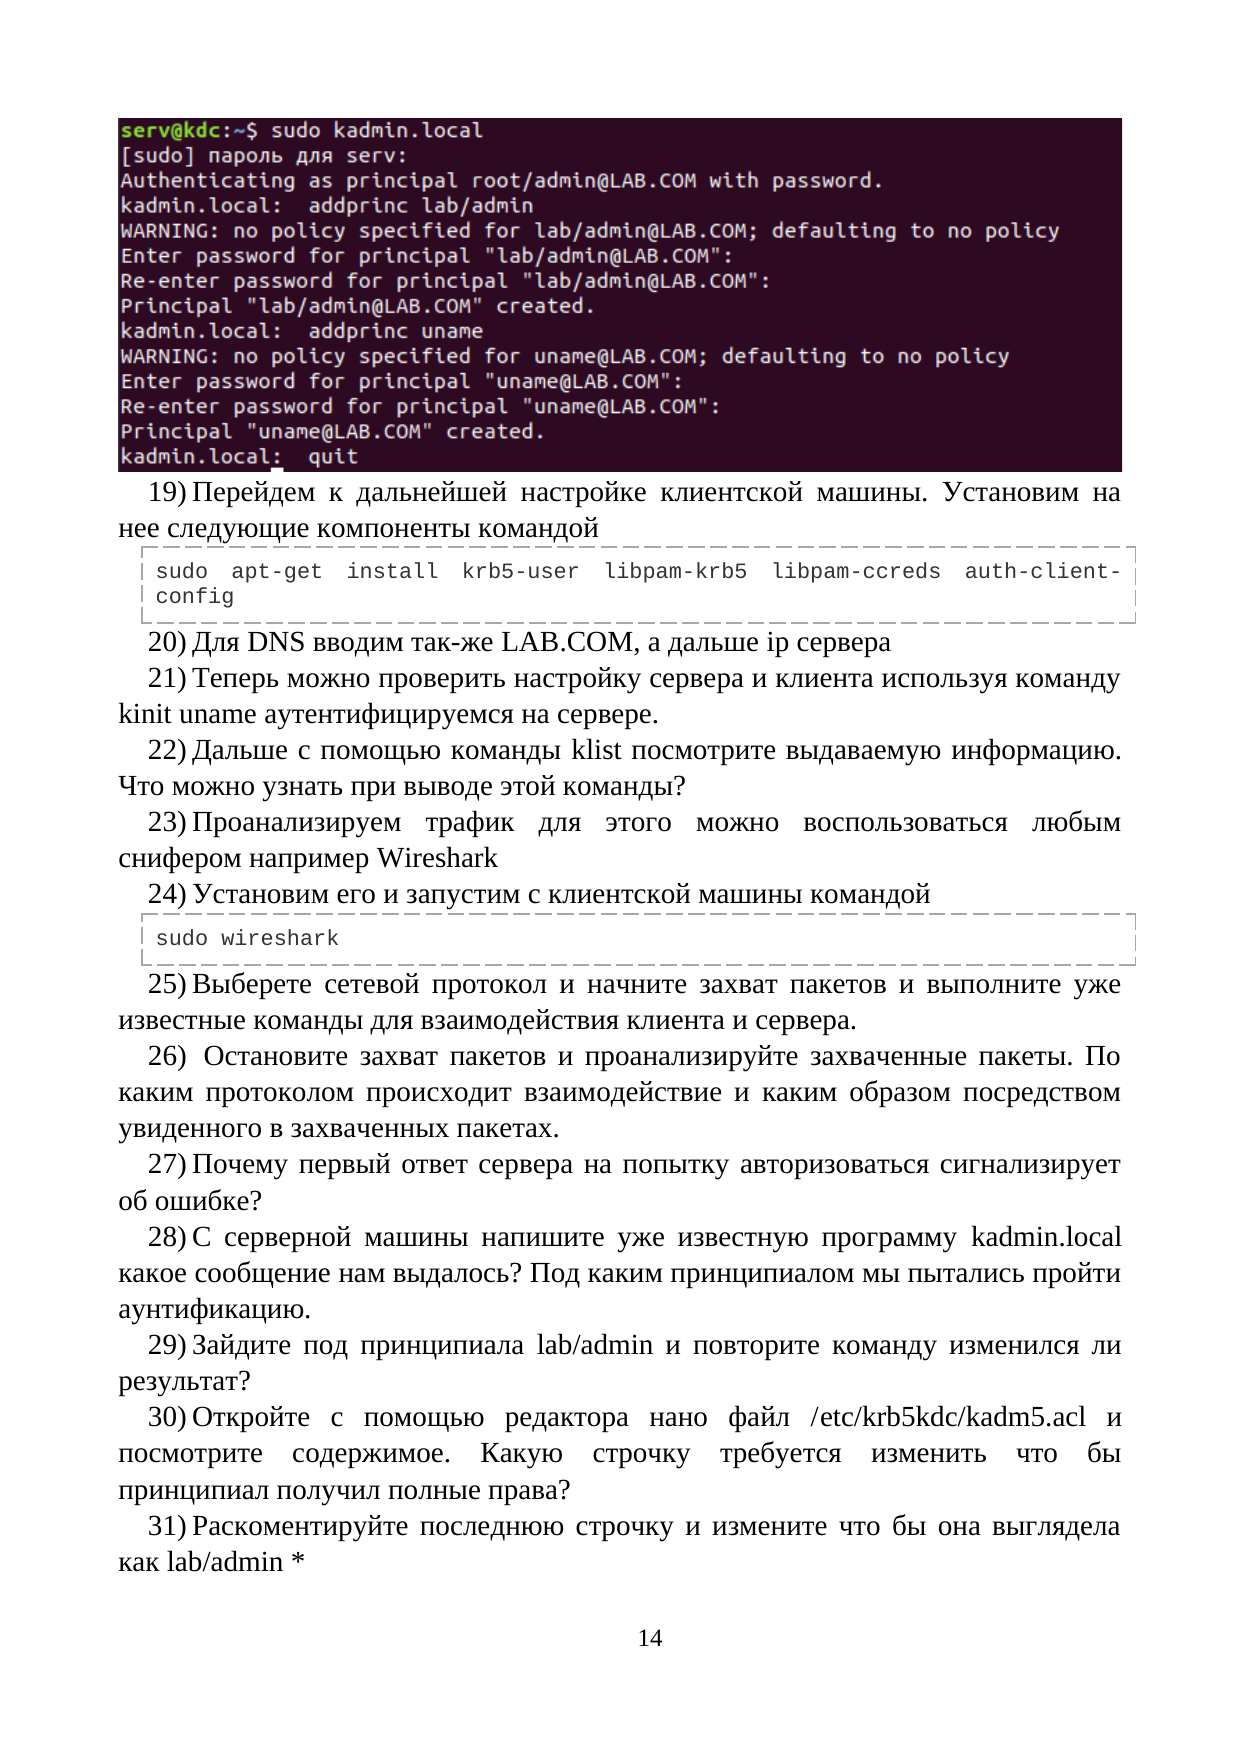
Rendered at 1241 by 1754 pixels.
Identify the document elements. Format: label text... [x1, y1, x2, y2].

list Проанализируем трафик для этого можно воспользоваться любым снифером например Wireshark [118, 804, 1122, 874]
list Выберете сетевой протокол и начните захват пакетов и выполните уже известные команды для взаимодействия клиента и сервера. [118, 966, 1122, 1035]
text sudo apt-get install krb5-user libpam-krb5 libpam-ccreds auth-client-config [141, 546, 1136, 624]
list Остановите захват пакетов и проанализируйте захваченные пакеты. По каким протоколом происходит взаимодействие и каким образом посредством увиденного в захваченных пакетах. [118, 1038, 1122, 1144]
list Почему первый ответ сервера на попытку авторизоваться сигнализирует об ошибке? [118, 1146, 1122, 1216]
list С серверной машины напишите уже известную программу kadmin.local какое сообщение нам выдалось? Под каким принципиалом мы пытались пройти аунтификацию. [118, 1219, 1122, 1324]
list Теперь можно проверить настройку сервера и клиента используя команду kinit uname аутентифицируемся на сервере. [118, 660, 1122, 729]
picture [118, 118, 1123, 472]
list Дальше с помощью команды klist посмотрите выдаваемую информацию. Что можно узнать при выводе этой команды? [118, 732, 1122, 802]
list Раскоментируйте последнюю строчку и измените что бы она выглядела как lab/admin * [118, 1508, 1122, 1578]
list Перейдем к дальнейшей настройке клиентской машины. Установим на нее следующие компоненты командой [118, 474, 1122, 543]
list Зайдите под принципиала lab/admin и повторите команду изменился ли результат? [118, 1327, 1122, 1397]
list Установим его и запустим с клиентской машины командой [118, 877, 1122, 910]
text sudo wireshark [141, 913, 1136, 966]
list Откройте с помощью редактора нано файл /etc/krb5kdc/kadm5.acl и посмотрите содержимое. Какую строчку требуется изменить что бы принципиал получил полные права? [118, 1399, 1122, 1505]
list Для DNS вводим так-же LAB.COM, а дальше ip сервера [118, 624, 1122, 657]
